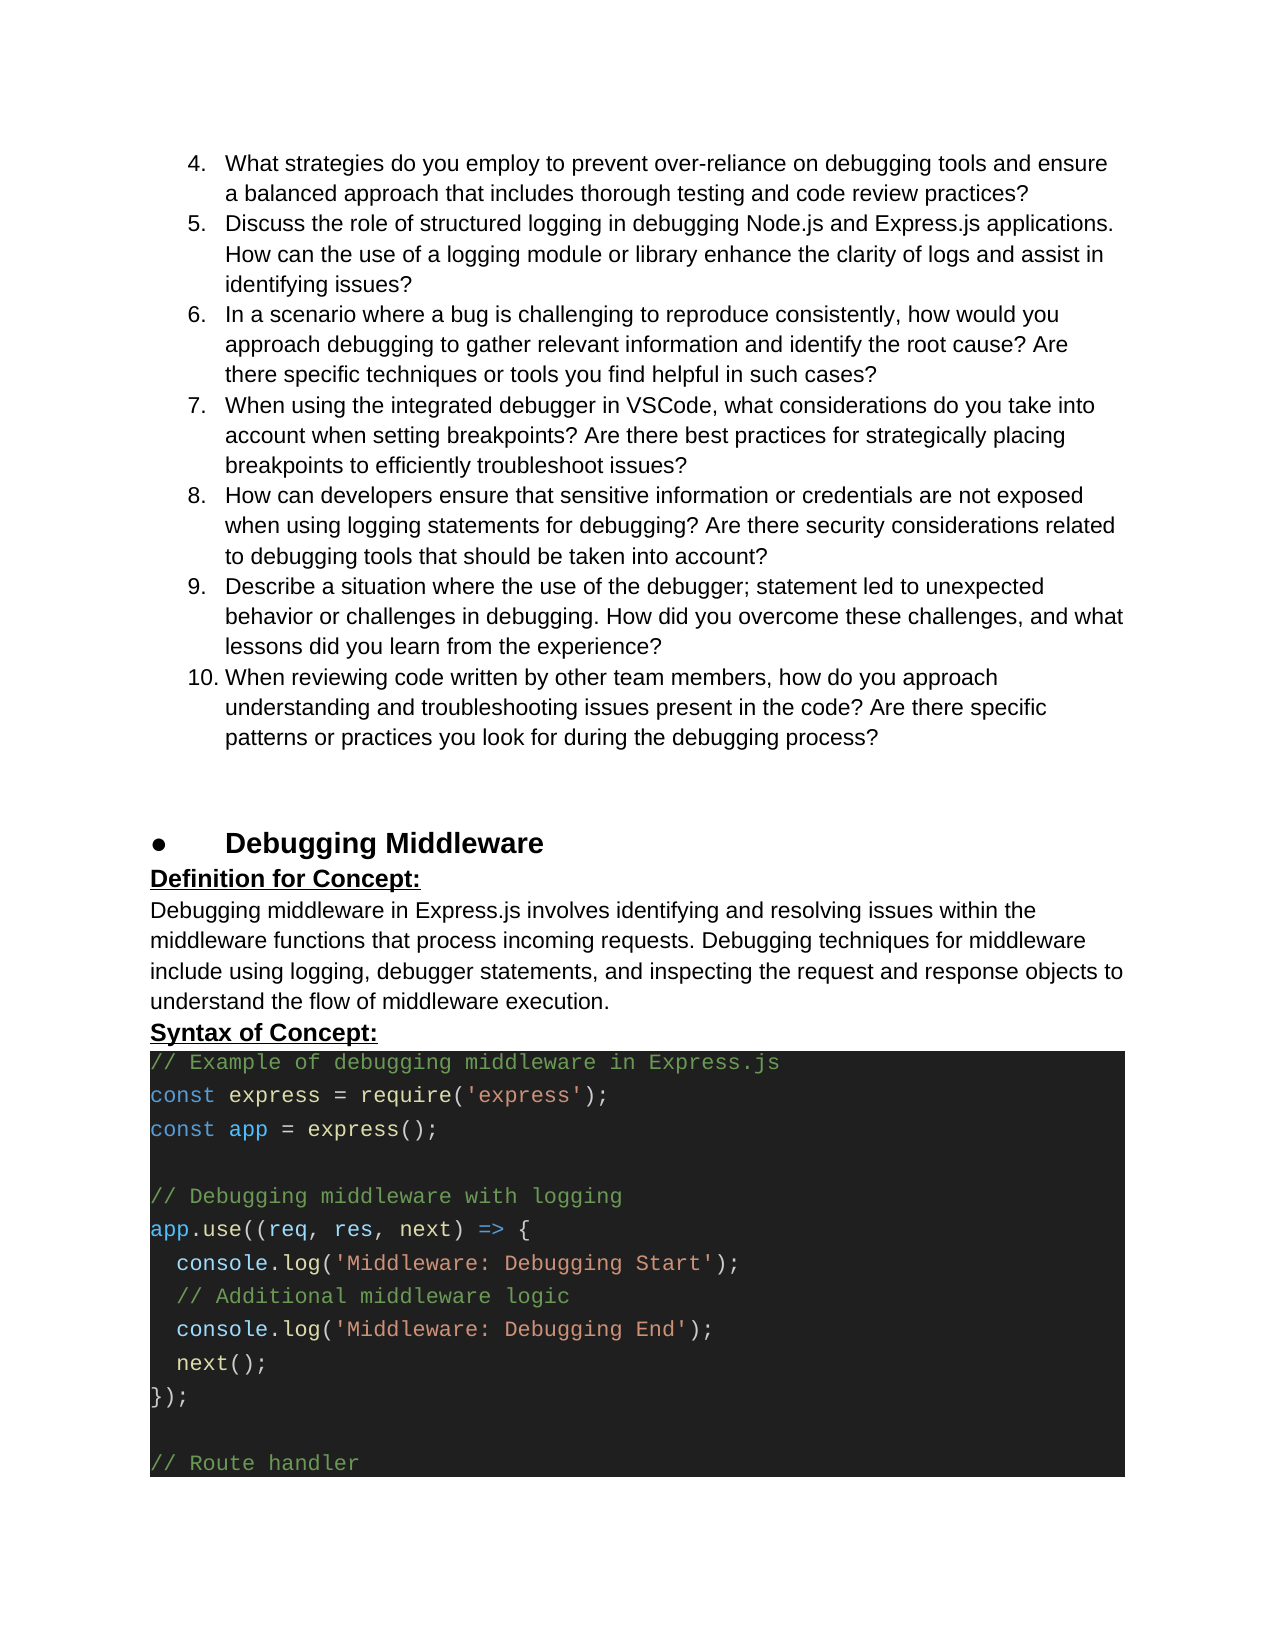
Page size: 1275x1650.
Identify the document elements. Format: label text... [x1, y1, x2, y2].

list Describe a situation where the use of the debugger; statement led to unexpected behavior or challenges in debugging. How did you overcome these challenges, and what lessons did you learn from the experience? [187, 573, 1125, 660]
text // Debugging middleware with logging [150, 1185, 1125, 1210]
text }); [150, 1386, 1125, 1410]
text app.use((req, res, next) => { [150, 1218, 1125, 1243]
list When reviewing code written by other team members, how do you approach understanding and troubleshooting issues present in the code? Are there specific patterns or practices you look for during the debugging process? [187, 663, 1125, 750]
text console.log('Middleware: Debugging Start'); [150, 1252, 1125, 1277]
text // Example of debugging middleware in Express.js [150, 1051, 1125, 1076]
list Debugging Middleware [150, 826, 1125, 859]
list When using the integrated debugger in VSCode, what considerations do you take into account when setting breakpoints? Are there best practices for strategically placing breakpoints to efficiently troubleshoot issues? [187, 392, 1125, 478]
text // Additional middleware logic [150, 1285, 1125, 1310]
text next(); [150, 1352, 1125, 1377]
text // Route handler [150, 1452, 1125, 1477]
text Syntax of Concept: [150, 1018, 1125, 1047]
text const app = express(); [150, 1118, 1125, 1143]
text Definition for Concept: [150, 864, 1125, 893]
list What strategies do you employ to prevent over-reliance on debugging tools and ensure a balanced approach that includes thorough testing and code review practices? [187, 150, 1125, 207]
list In a scenario where a bug is challenging to reproduce consistently, how would you approach debugging to gather relevant information and identify the root cause? Are there specific techniques or tools you find helpful in such cases? [187, 301, 1125, 388]
text console.log('Middleware: Debugging End'); [150, 1319, 1125, 1343]
list Discuss the role of structured logging in debugging Node.js and Express.js applications. How can the use of a logging module or library enhance the clarity of logs and assist in identifying issues? [187, 210, 1125, 297]
text const express = require('express'); [150, 1084, 1125, 1109]
text Debugging middleware in Express.js involves identifying and resolving issues within the middleware functions that process incoming requests. Debugging techniques for middleware include using logging, debugger statements, and inspecting the request and response objects to understand the flow of middleware execution. [150, 897, 1125, 1014]
list How can developers ensure that sensitive information or credentials are not exposed when using logging statements for debugging? Are there security considerations related to debugging tools that should be taken into account? [187, 482, 1125, 569]
